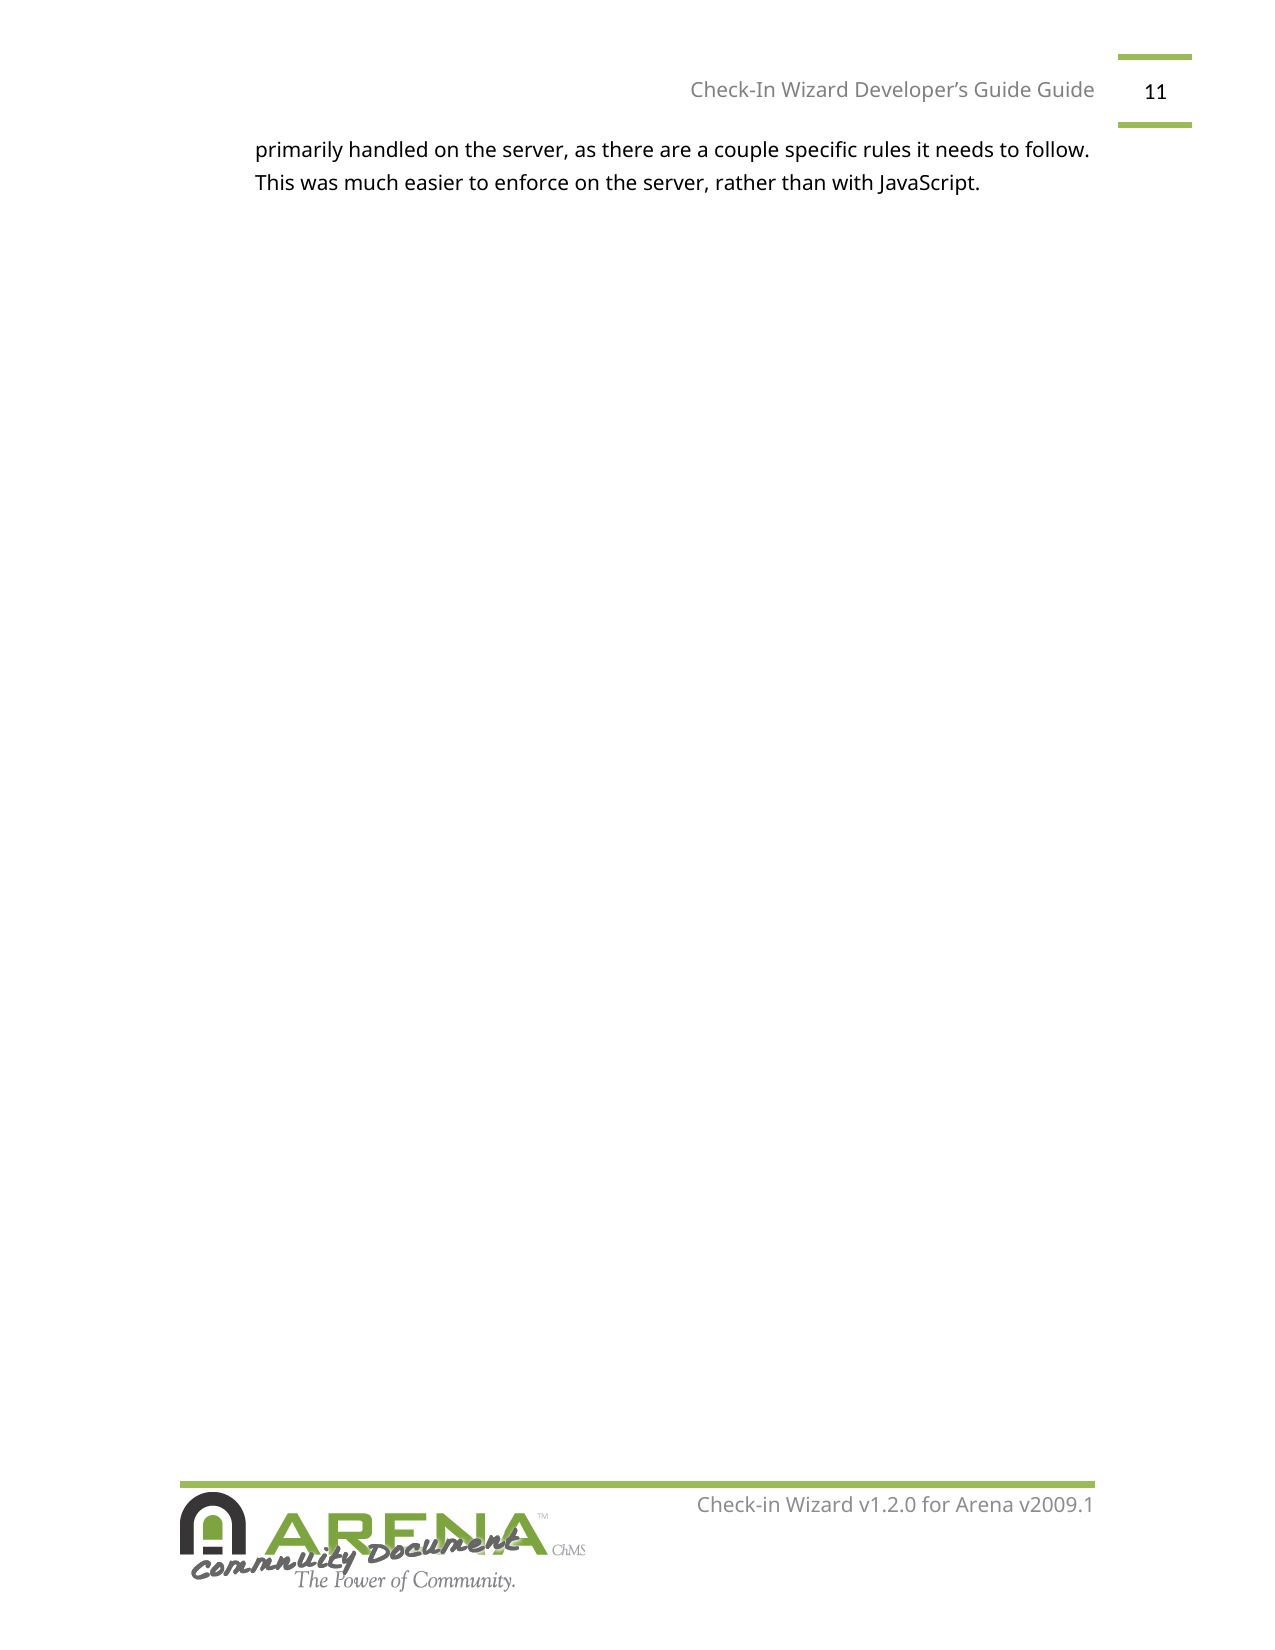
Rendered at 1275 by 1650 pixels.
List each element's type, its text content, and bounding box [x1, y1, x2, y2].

picture [180, 1492, 586, 1592]
